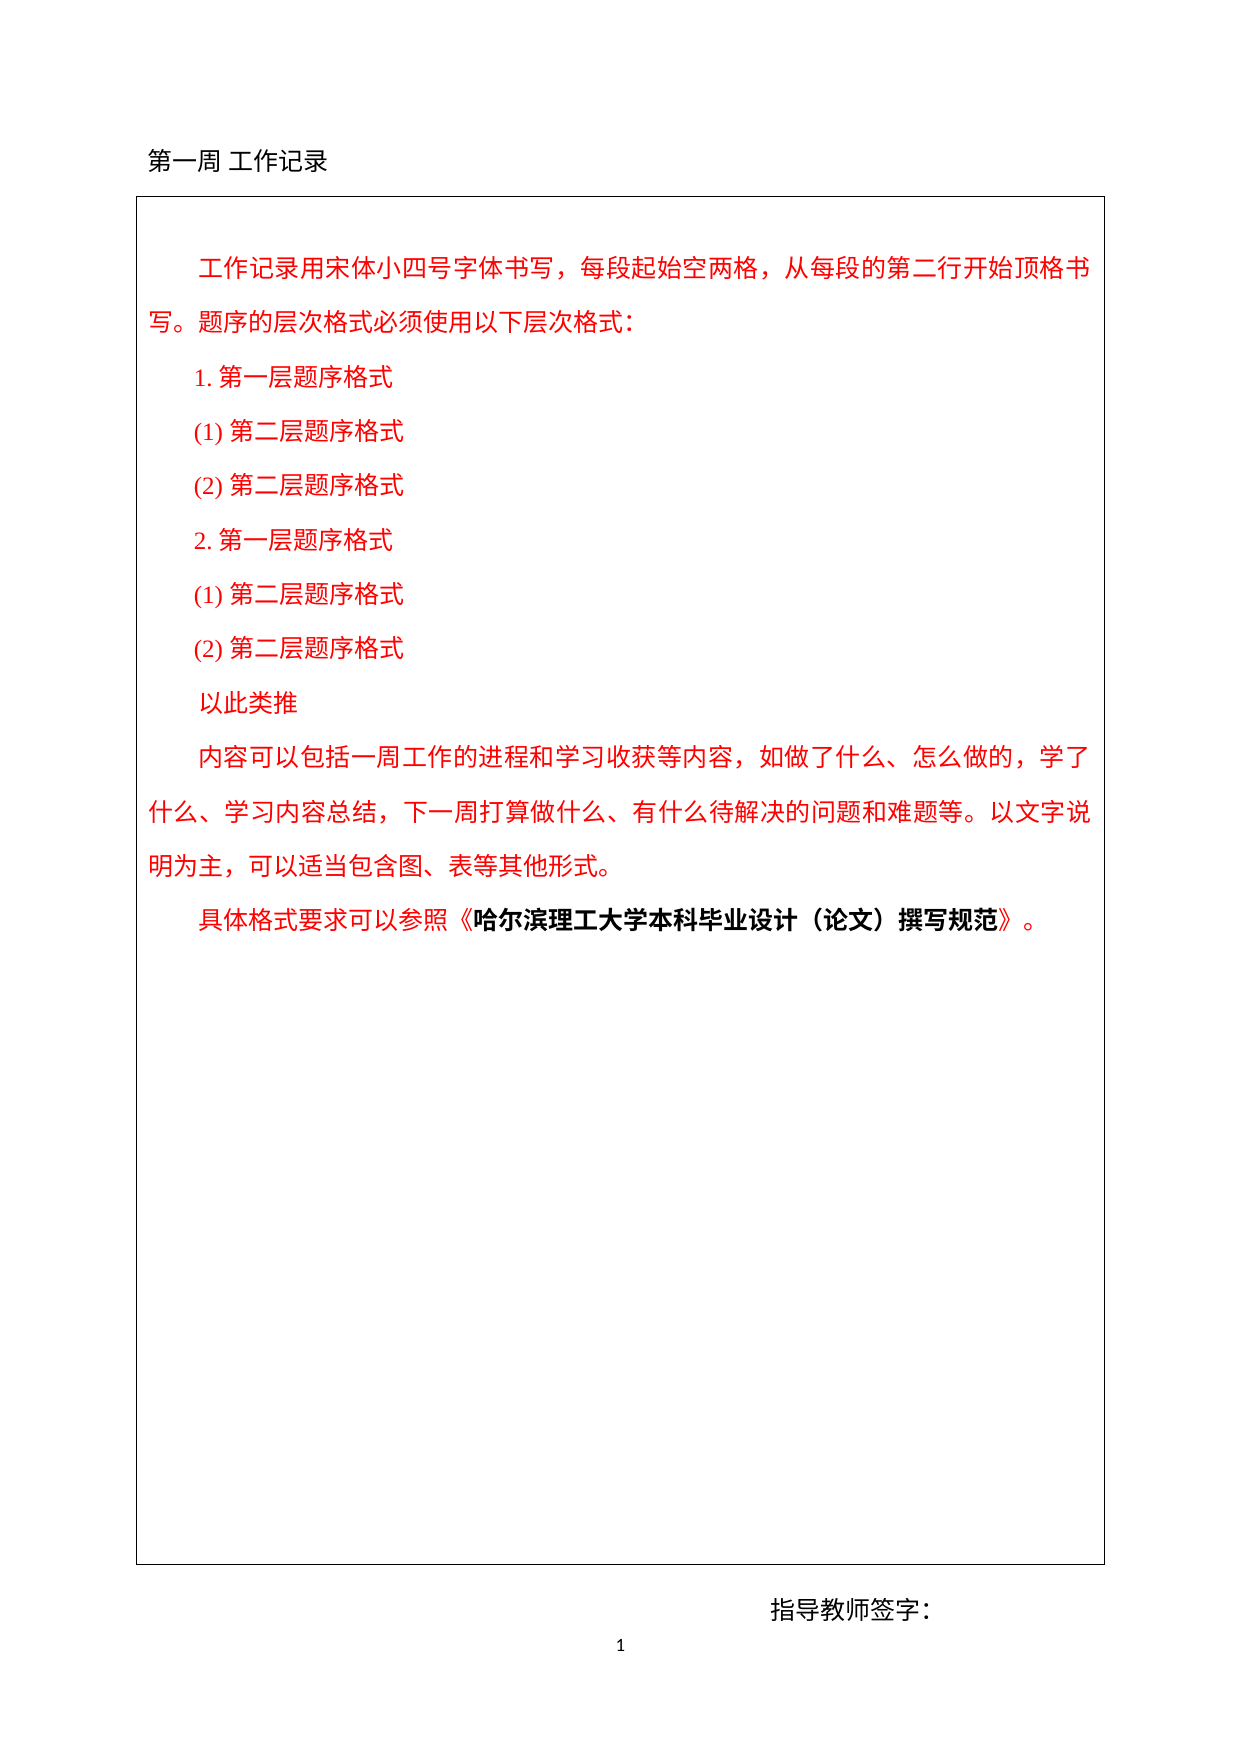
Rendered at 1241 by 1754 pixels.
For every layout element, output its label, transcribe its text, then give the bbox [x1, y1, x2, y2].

table_header 工作记录用宋体小四号字体书写，每段起始空两格，从每段的第二行开始顶格书写。题序的层次格式必须使用以下层次格式： 1. 第一层题序格式 (1) 第二层题序格式 (2) 第二层题序格式 2. 第一层题序格式 (1) 第二层题序格式 (2) 第二层题序格式 以此类推 内容可以包括一周工作的进程和学习收获等内容，如做了什么、怎么做的，学了什么、学习内容总结，下一周打算做什么、有什么待解决的问题和难题等。以文字说明为主，可以适当包含图、表等其他形式。 具体格式要求可以参照《哈尔滨理工大学本科毕业设计（论文）撰写规范》。 [137, 197, 1104, 1564]
text 指导教师签字： [148, 1590, 945, 1626]
text 第一周 工作记录 [148, 142, 1092, 178]
